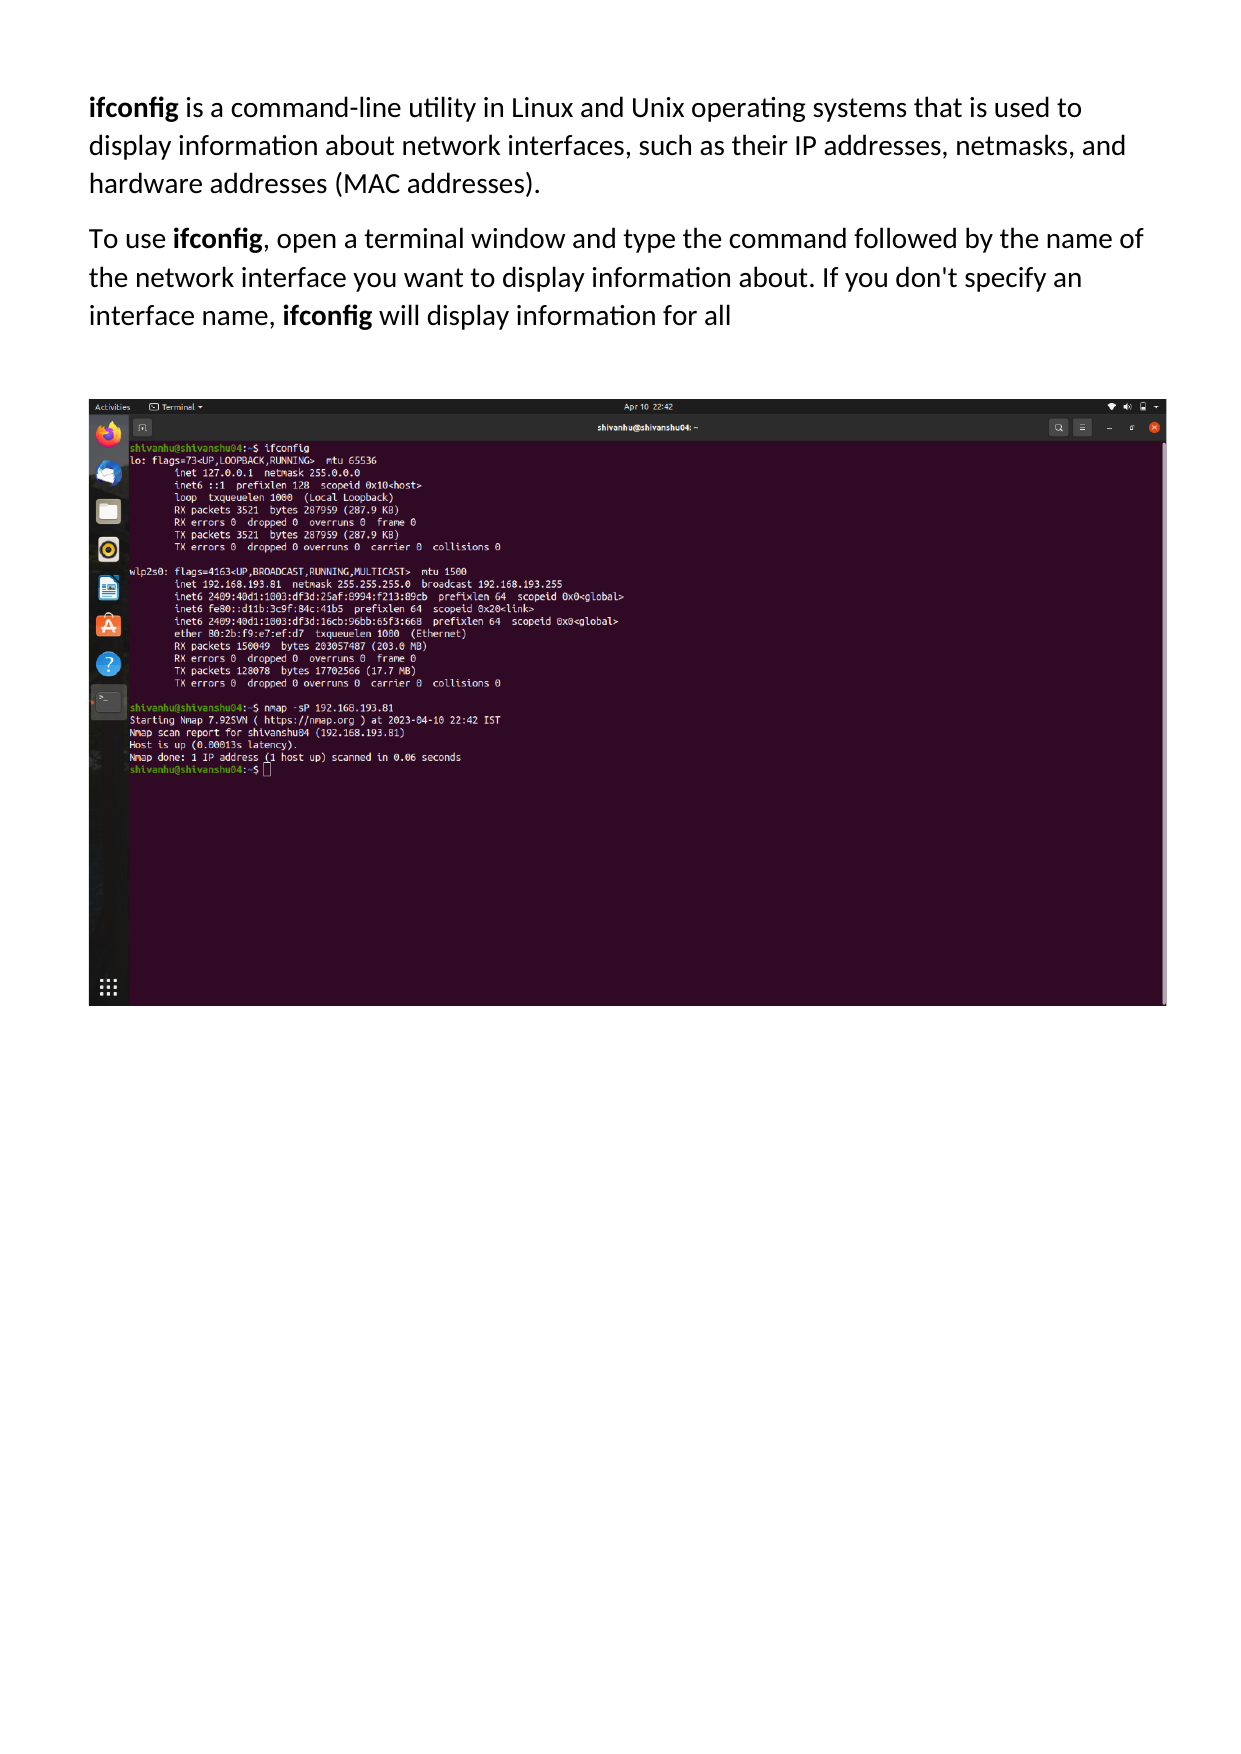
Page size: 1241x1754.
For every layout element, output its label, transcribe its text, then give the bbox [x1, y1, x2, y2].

text To use ifconfig, open a terminal window and type the command followed by the name of the network interface you want to display information about. If you don't specify an interface name, ifconfig will display information for all [89, 221, 1152, 333]
text ifconfig is a command-line utility in Linux and Unix operating systems that is used to display information about network interfaces, such as their IP addresses, netmasks, and hardware addresses (MAC addresses). [89, 89, 1152, 201]
picture [88, 399, 1167, 1006]
